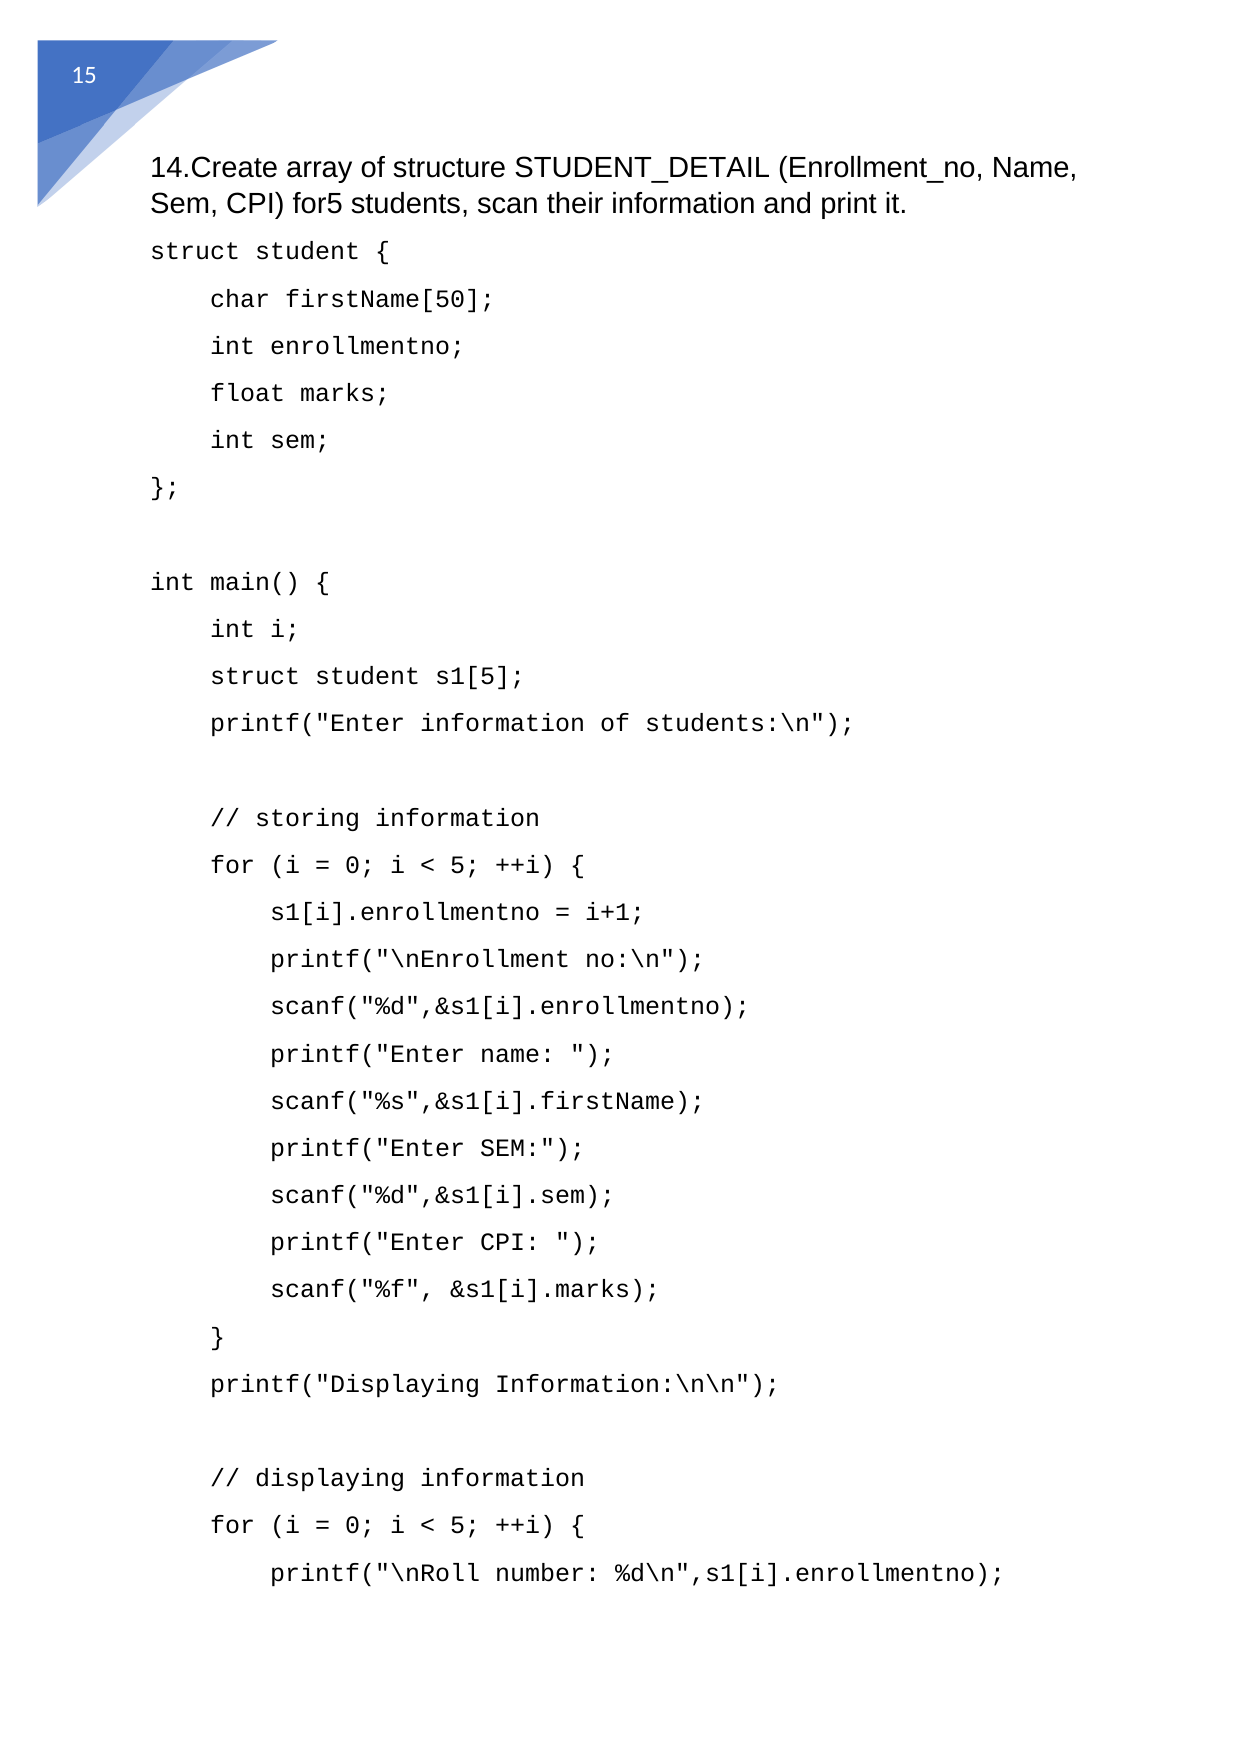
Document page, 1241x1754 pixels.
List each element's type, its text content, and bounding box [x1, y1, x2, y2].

text }; [150, 475, 1090, 503]
text printf("Enter name: "); [150, 1041, 1090, 1069]
text int sem; [150, 428, 1090, 456]
text 14.Create array of structure STUDENT_DETAIL (Enrollment_no, Name, Sem, CPI) for5 students, scan their information and print it. [150, 150, 1090, 220]
text s1[i].enrollmentno = i+1; [150, 899, 1090, 928]
text int main() { [150, 569, 1090, 598]
text float marks; [150, 381, 1090, 409]
text printf("\nRoll number: %d\n",s1[i].enrollmentno); [150, 1560, 1090, 1588]
text for (i = 0; i < 5; ++i) { [150, 1513, 1090, 1541]
text int enrollmentno; [150, 333, 1090, 362]
text } [150, 1324, 1090, 1353]
text scanf("%d",&s1[i].sem); [150, 1183, 1090, 1211]
text printf("Enter SEM:"); [150, 1136, 1090, 1164]
picture [37, 40, 279, 209]
text printf("\nEnrollment no:\n"); [150, 947, 1090, 975]
text scanf("%d",&s1[i].enrollmentno); [150, 994, 1090, 1022]
text int i; [150, 616, 1090, 645]
text scanf("%s",&s1[i].firstName); [150, 1088, 1090, 1117]
text struct student { [150, 239, 1090, 267]
text // displaying information [150, 1466, 1090, 1494]
text scanf("%f", &s1[i].marks); [150, 1277, 1090, 1305]
text for (i = 0; i < 5; ++i) { [150, 852, 1090, 881]
text printf("Displaying Information:\n\n"); [150, 1371, 1090, 1400]
text printf("Enter information of students:\n"); [150, 711, 1090, 739]
text printf("Enter CPI: "); [150, 1230, 1090, 1258]
text // storing information [150, 805, 1090, 833]
text struct student s1[5]; [150, 664, 1090, 692]
text char firstName[50]; [150, 286, 1090, 314]
